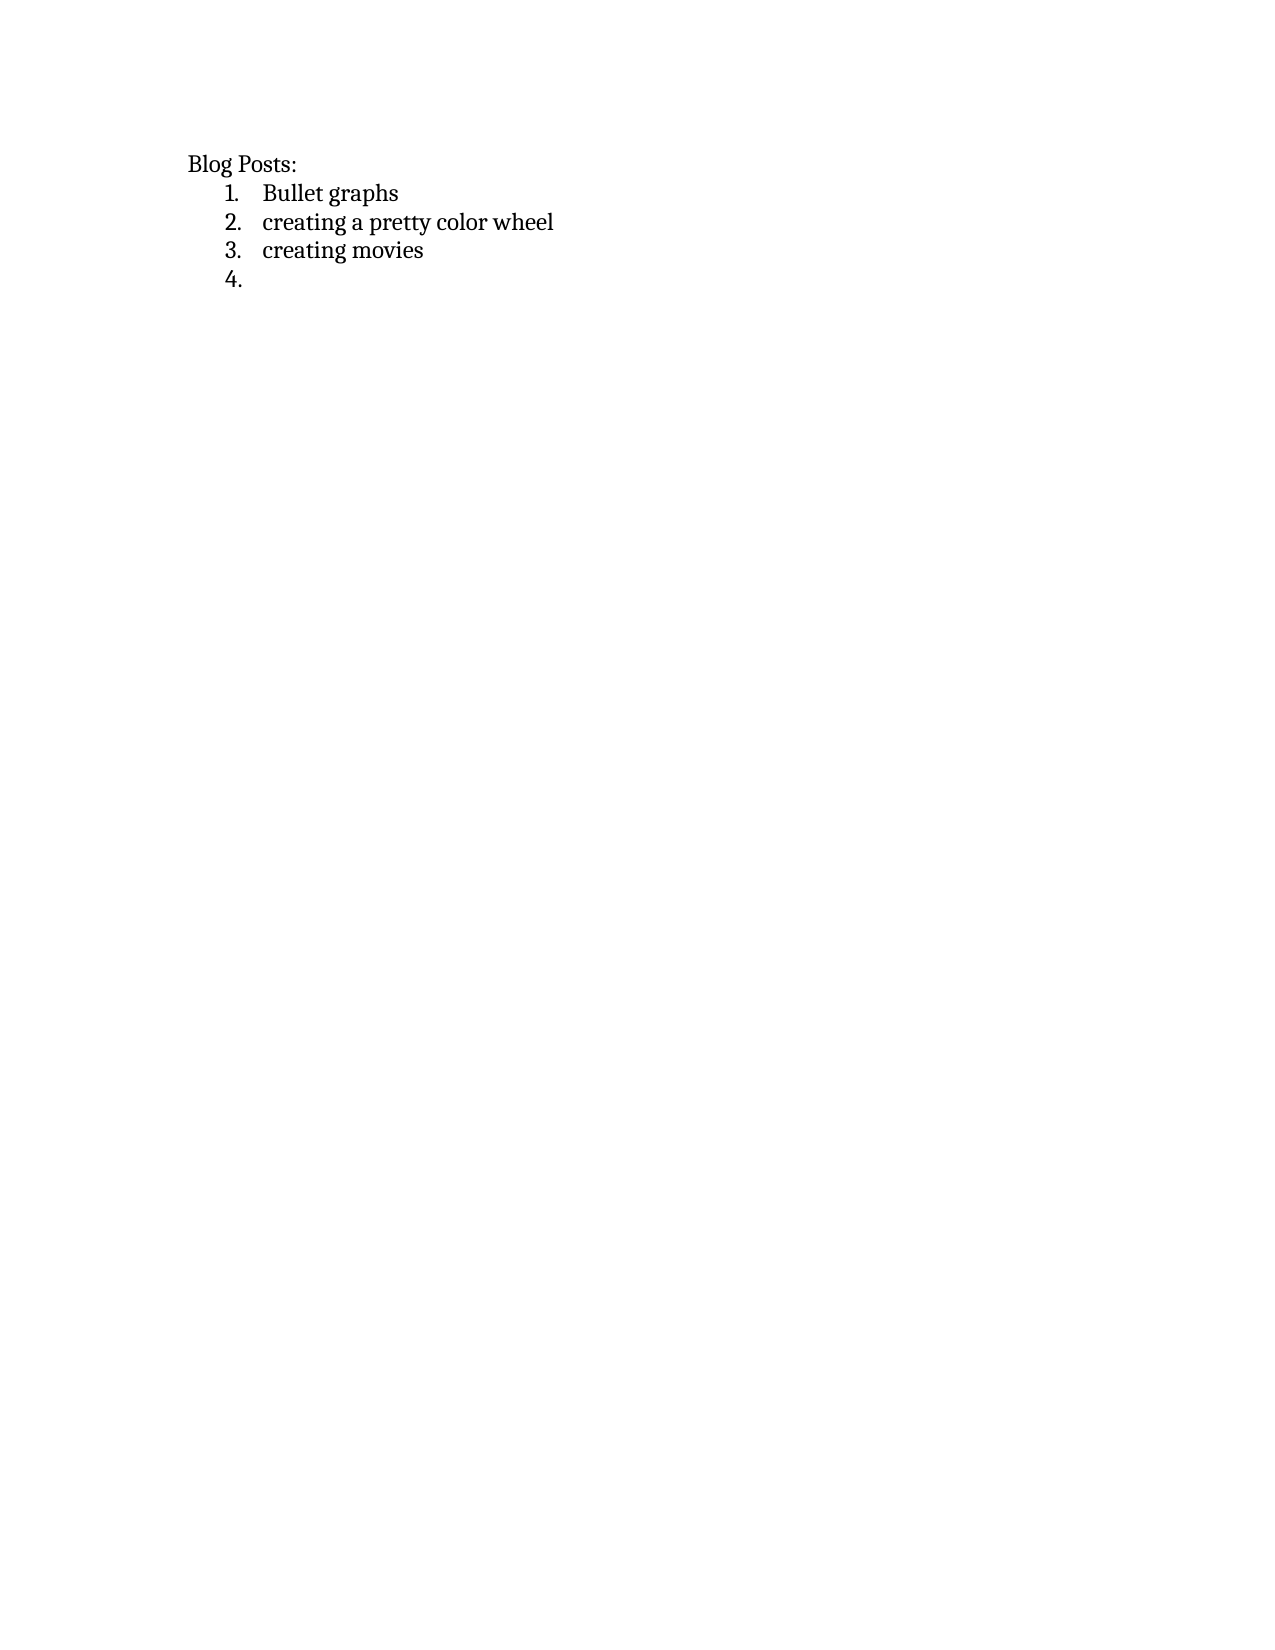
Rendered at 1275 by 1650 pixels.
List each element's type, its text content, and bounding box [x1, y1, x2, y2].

text Blog Posts: [187, 150, 1087, 179]
list creating movies [225, 236, 1087, 265]
list creating a pretty color wheel [225, 207, 1087, 236]
list Bullet graphs [225, 179, 1087, 207]
